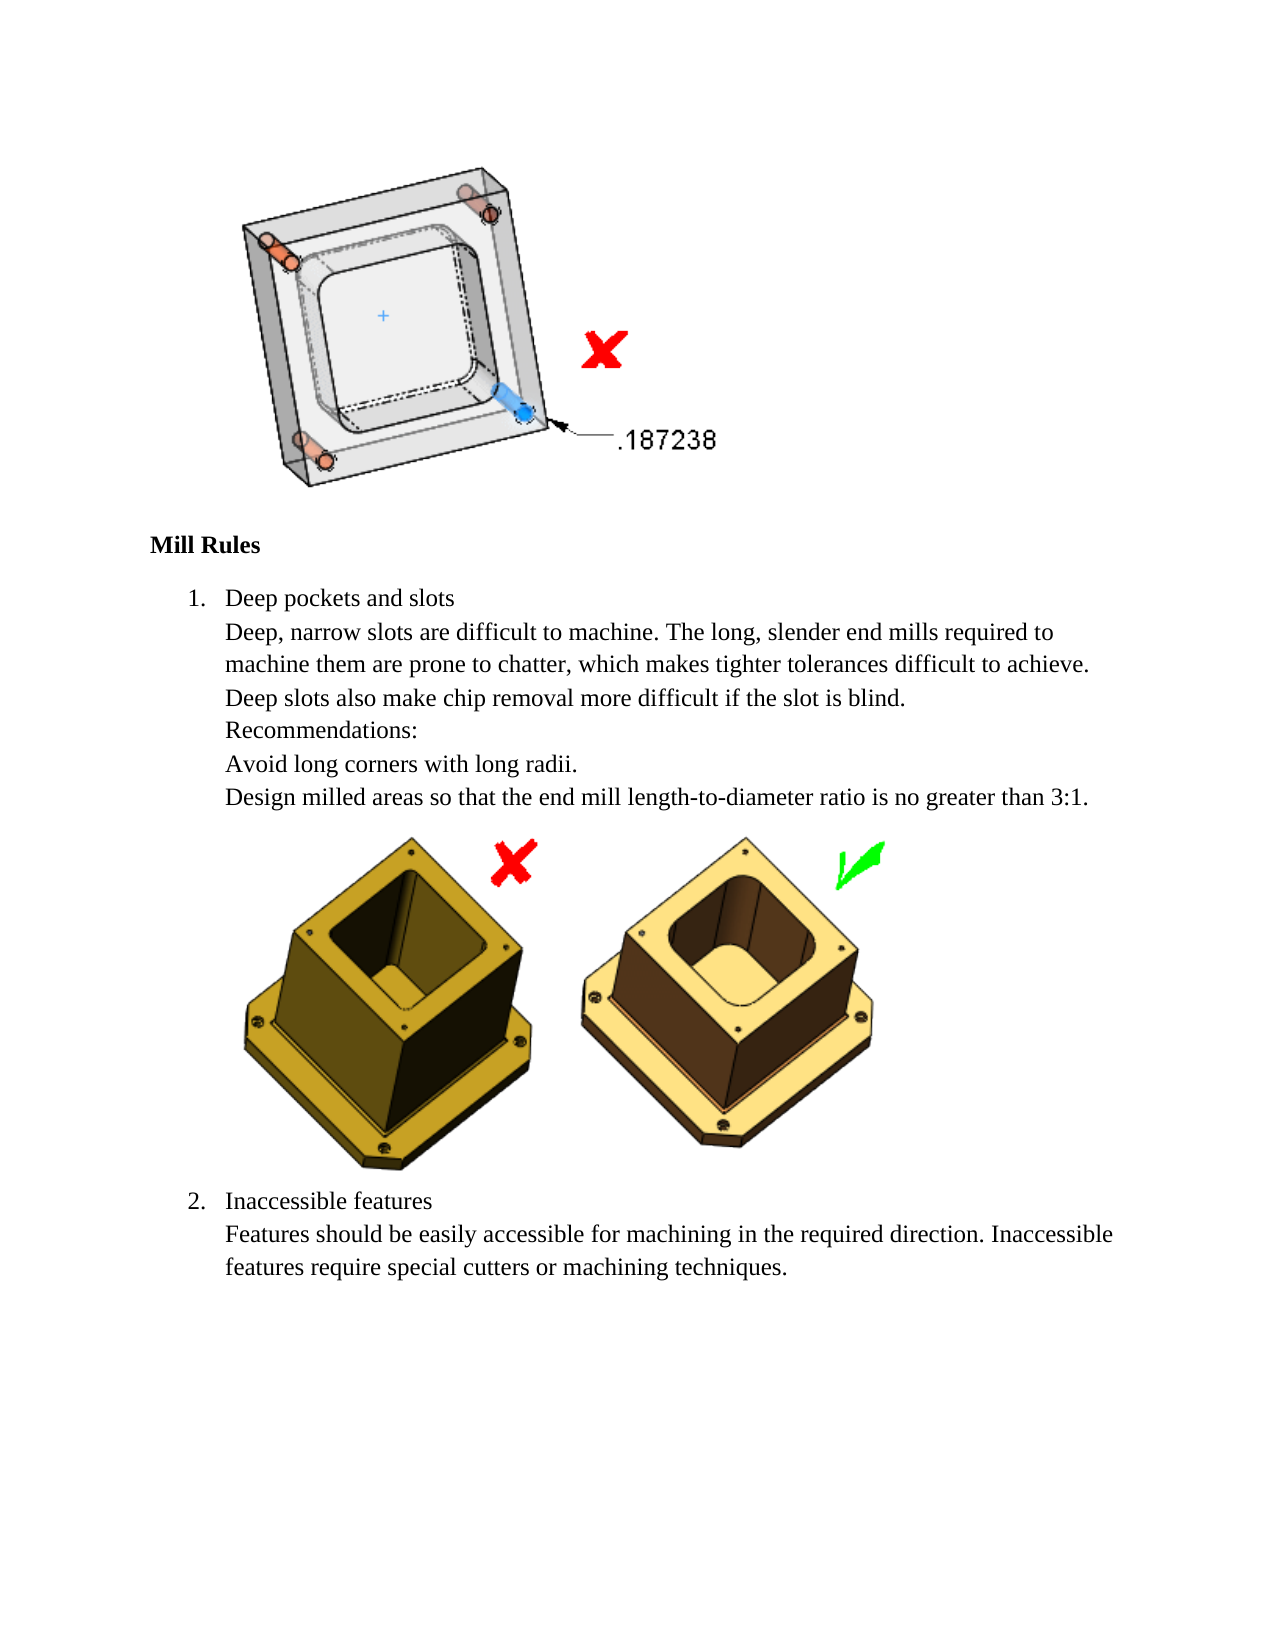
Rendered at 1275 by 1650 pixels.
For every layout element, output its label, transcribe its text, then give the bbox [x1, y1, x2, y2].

list Inaccessible features [187, 1186, 1125, 1215]
list Design milled areas so that the end mill length-to-diameter ratio is no greater than 3:1. [225, 782, 1125, 810]
list Recommendations: [225, 716, 1125, 744]
picture [225, 814, 901, 1182]
text Mill Rules [150, 530, 1125, 558]
list Avoid long corners with long radii. [225, 749, 1125, 777]
list Features should be easily accessible for machining in the required direction. Inaccessible features require special cutters or machining techniques. [225, 1219, 1125, 1281]
picture [225, 150, 730, 505]
list Deep pockets and slots [187, 583, 1125, 612]
list Deep, narrow slots are difficult to machine. The long, slender end mills required to machine them are prone to chatter, which makes tighter tolerances difficult to achieve. Deep slots also make chip removal more difficult if the slot is blind. [225, 617, 1125, 711]
